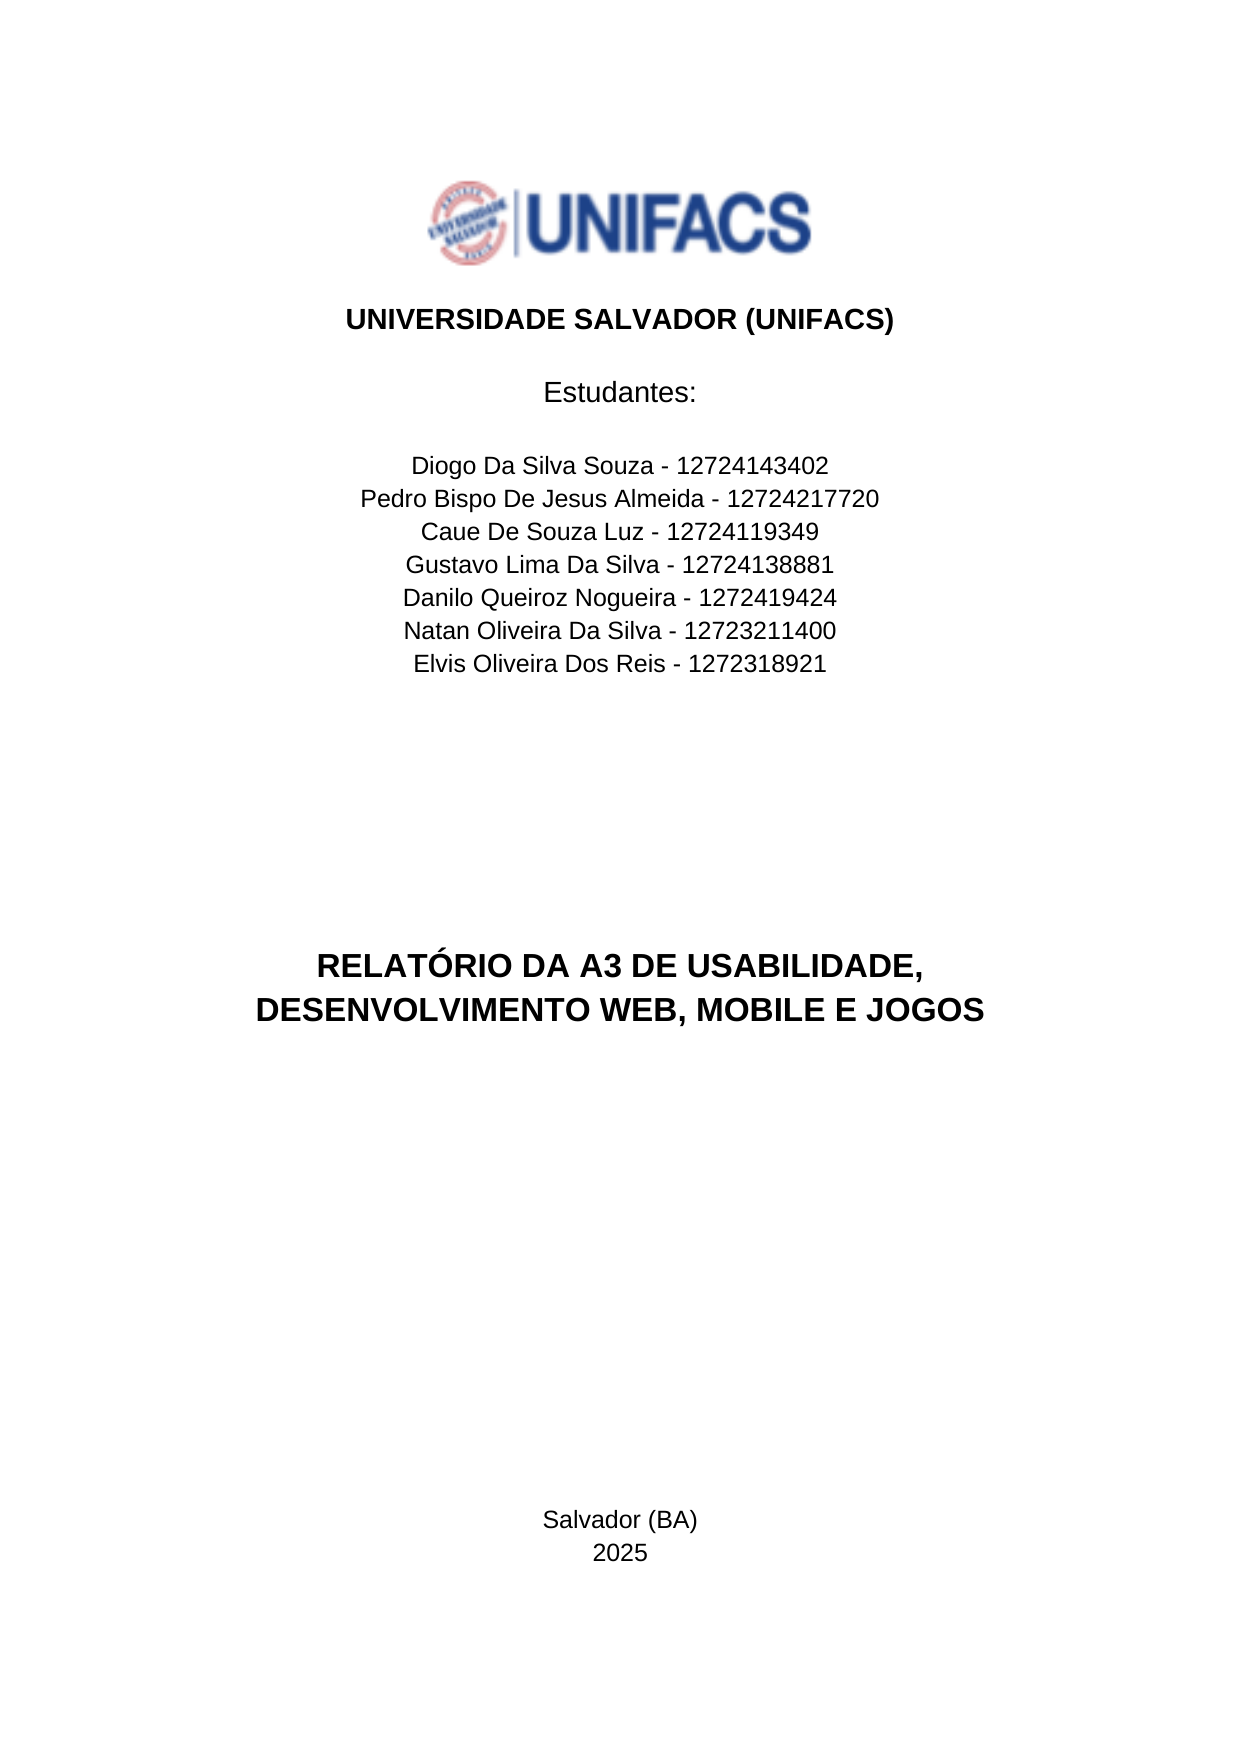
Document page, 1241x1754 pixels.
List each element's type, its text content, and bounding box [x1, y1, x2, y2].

text Estudantes: [150, 341, 1090, 408]
text Diogo Da Silva Souza - 12724143402 Pedro Bispo De Jesus Almeida - 12724217720 Caue De Souza Luz - 12724119349 Gustavo Lima Da Silva - 12724138881 Danilo Queiroz Nogueira - 1272419424 Natan Oliveira Da Silva - 12723211400 Elvis Oliveira Dos Reis - 1272318921 [150, 413, 1090, 678]
text UNIVERSIDADE SALVADOR (UNIFACS) [150, 302, 1090, 336]
text RELATÓRIO DA A3 DE USABILIDADE, DESENVOLVIMENTO WEB, MOBILE E JOGOS [150, 946, 1090, 1059]
picture [416, 150, 824, 299]
text Salvador (BA) [150, 1504, 1090, 1533]
text 2025 [150, 1538, 1090, 1566]
